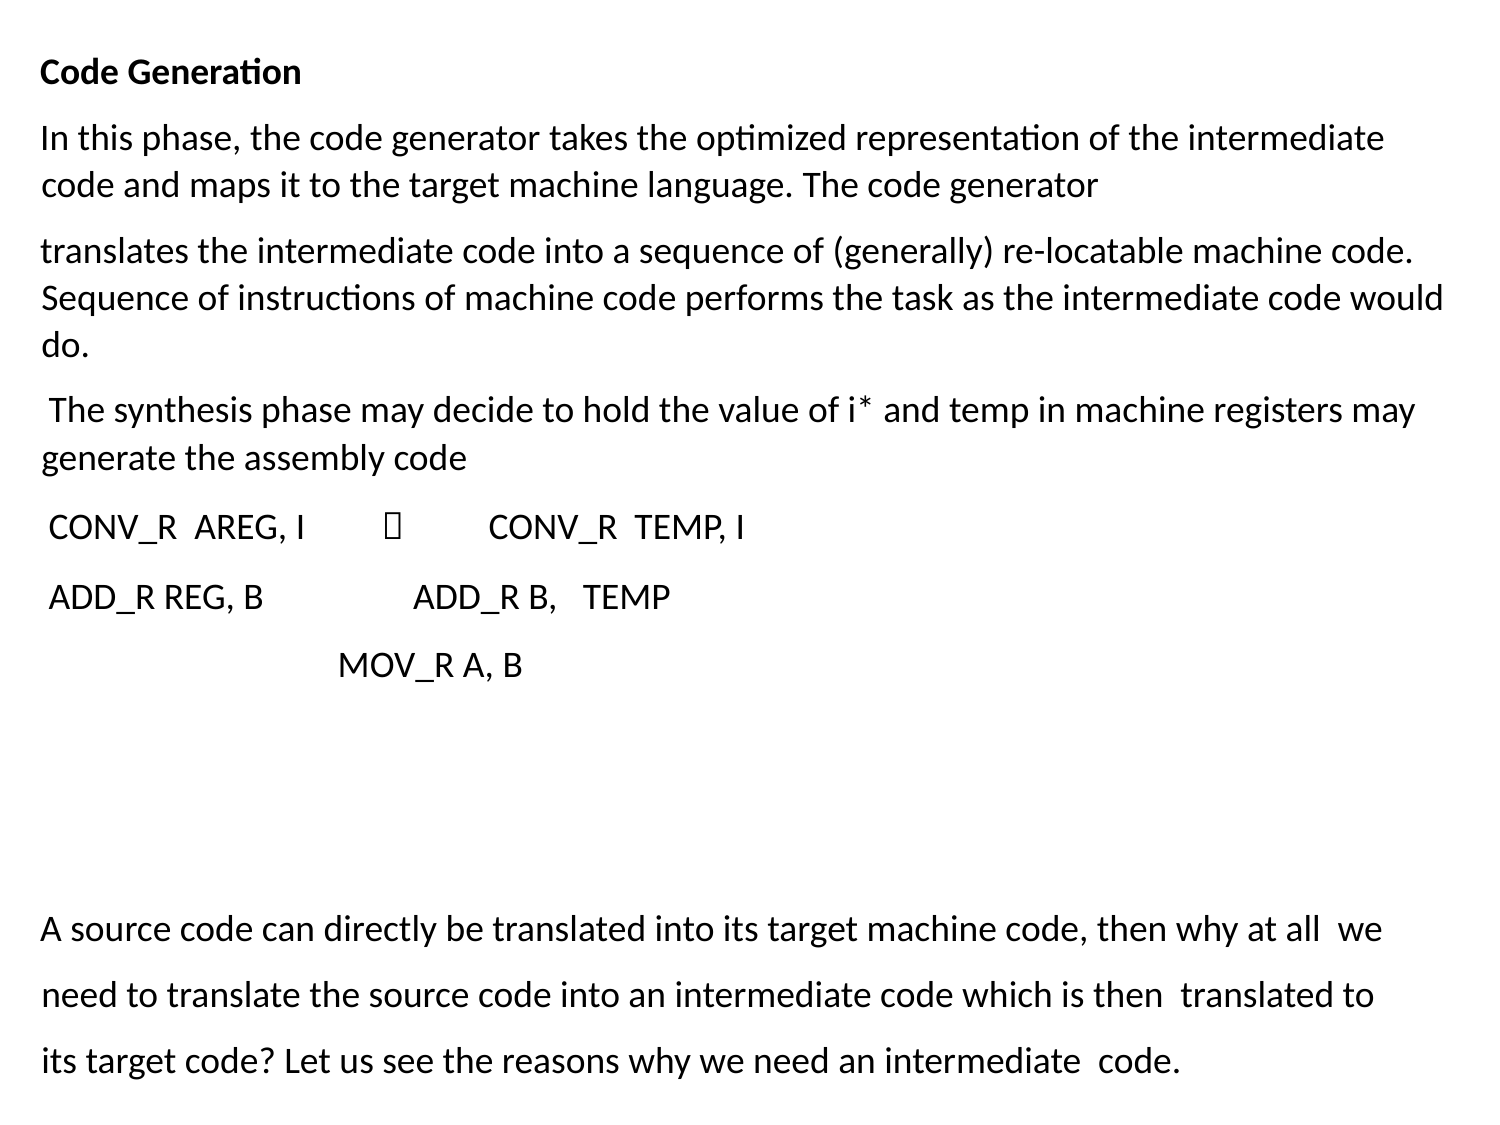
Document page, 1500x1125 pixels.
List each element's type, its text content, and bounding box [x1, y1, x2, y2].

text In this phase, the code generator takes the optimized representation of the intermediate code and maps it to the target machine language. The code generator [40, 114, 1464, 207]
text MOV_R A, B [40, 641, 1464, 686]
text CONV_R AREG, I  CONV_R TEMP, I [40, 499, 1464, 550]
text The synthesis phase may decide to hold the value of i* and temp in machine registers may generate the assembly code [40, 386, 1464, 479]
text ADD_R REG, B ADD_R B, TEMP [40, 573, 1464, 618]
subtitle Code Generation [40, 48, 1464, 94]
text A source code can directly be translated into its target machine code, then why at all we need to translate the source code into an intermediate code which is then translated to its target code? Let us see the reasons why we need an intermediate code. [40, 905, 1393, 1083]
text translates the intermediate code into a sequence of (generally) re-locatable machine code. Sequence of instructions of machine code performs the task as the intermediate code would do. [40, 227, 1464, 367]
